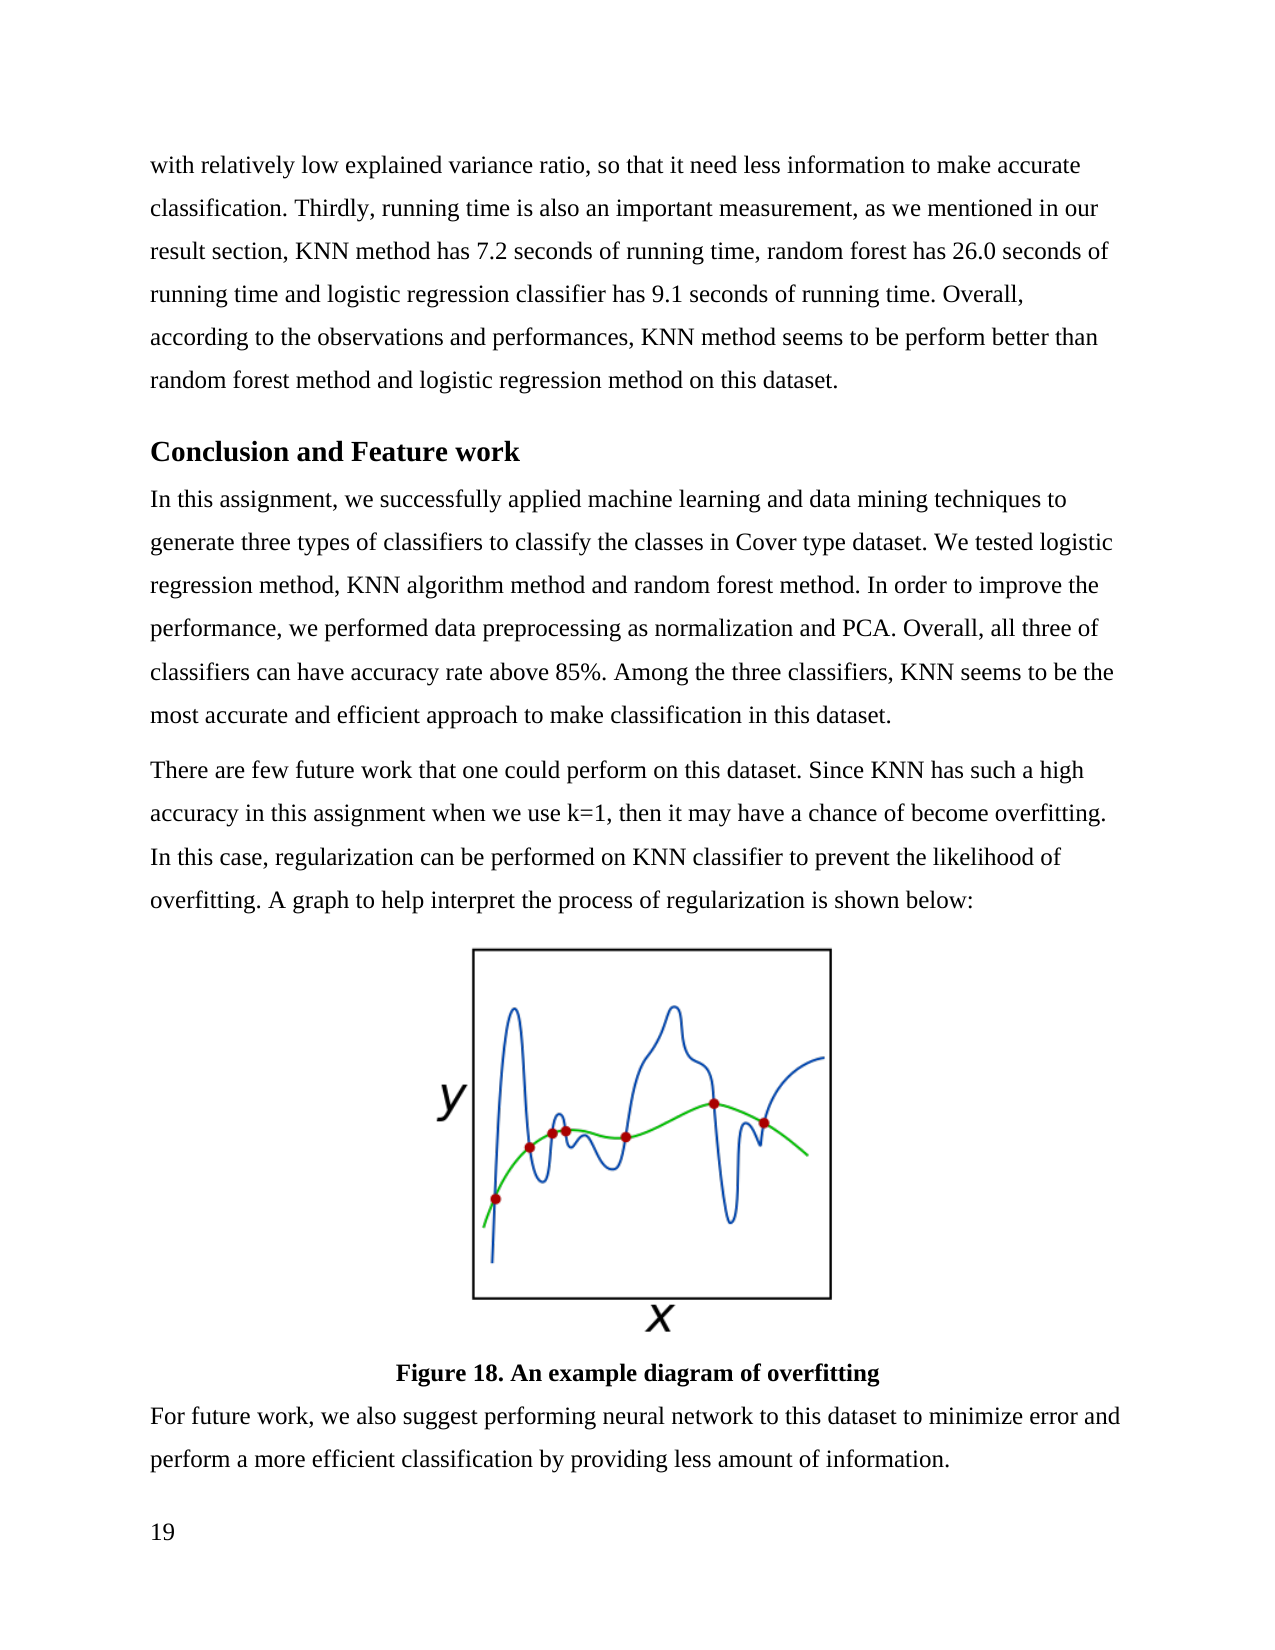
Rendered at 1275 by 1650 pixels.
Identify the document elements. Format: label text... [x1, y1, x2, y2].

picture [421, 927, 854, 1344]
text There are few future work that one could perform on this dataset. Since KNN has such a high accuracy in this assignment when we use k=1, then it may have a chance of become overfitting. In this case, regularization can be performed on KNN classifier to prevent the likelihood of overfitting. A graph to help interpret the process of regularization is shown below: [150, 755, 1125, 913]
text For future work, we also suggest performing neural network to this dataset to minimize error and perform a more efficient classification by providing less amount of information. [150, 1401, 1125, 1473]
subtitle Conclusion and Feature work [150, 434, 1125, 467]
text Figure 18. An example diagram of overfitting [150, 1358, 1125, 1387]
text In this assignment, we successfully applied machine learning and data mining techniques to generate three types of classifiers to classify the classes in Cover type dataset. We tested logistic regression method, KNN algorithm method and random forest method. In order to improve the performance, we performed data preprocessing as normalization and PCA. Overall, all three of classifiers can have accuracy rate above 85%. Among the three classifiers, KNN seems to be the most accurate and efficient approach to make classification in this dataset. [150, 484, 1125, 728]
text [150, 150, 1125, 394]
